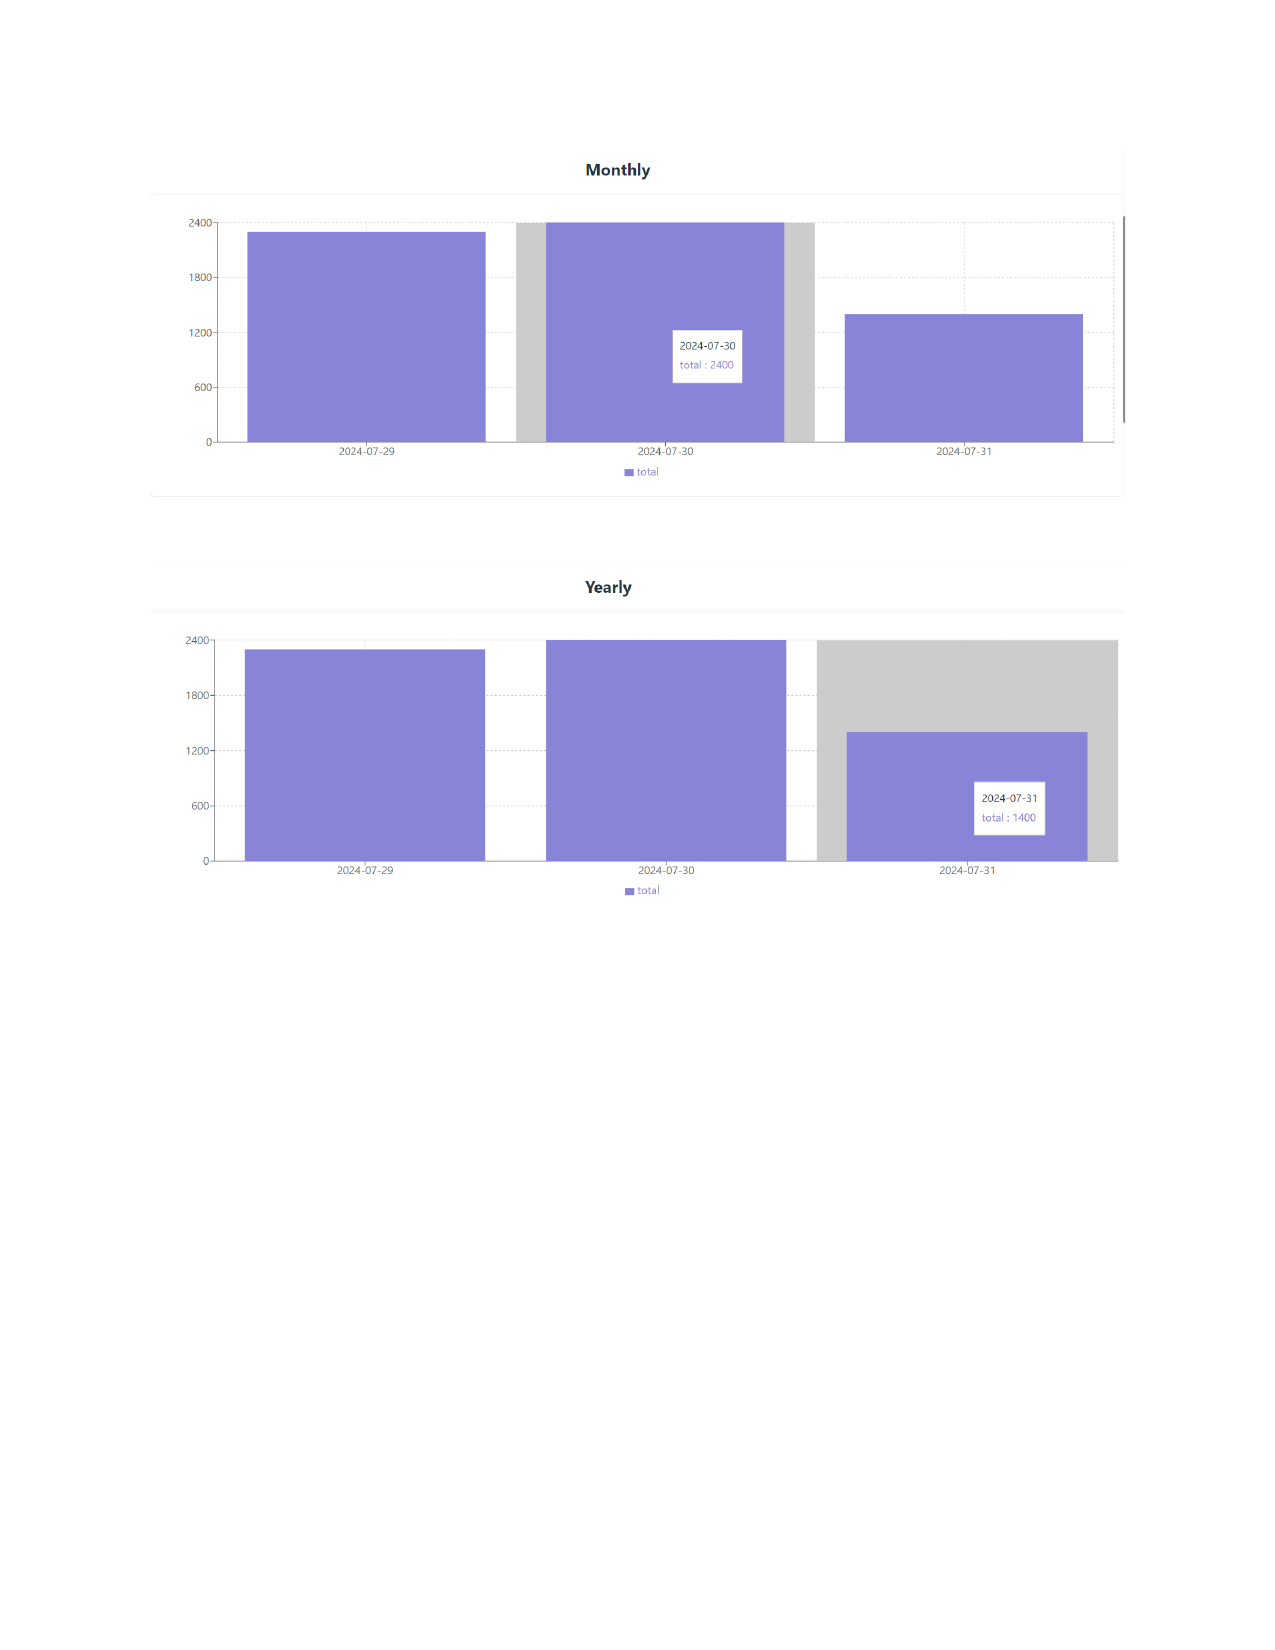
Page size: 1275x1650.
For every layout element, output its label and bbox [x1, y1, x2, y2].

picture [150, 565, 1125, 908]
picture [150, 150, 1125, 497]
